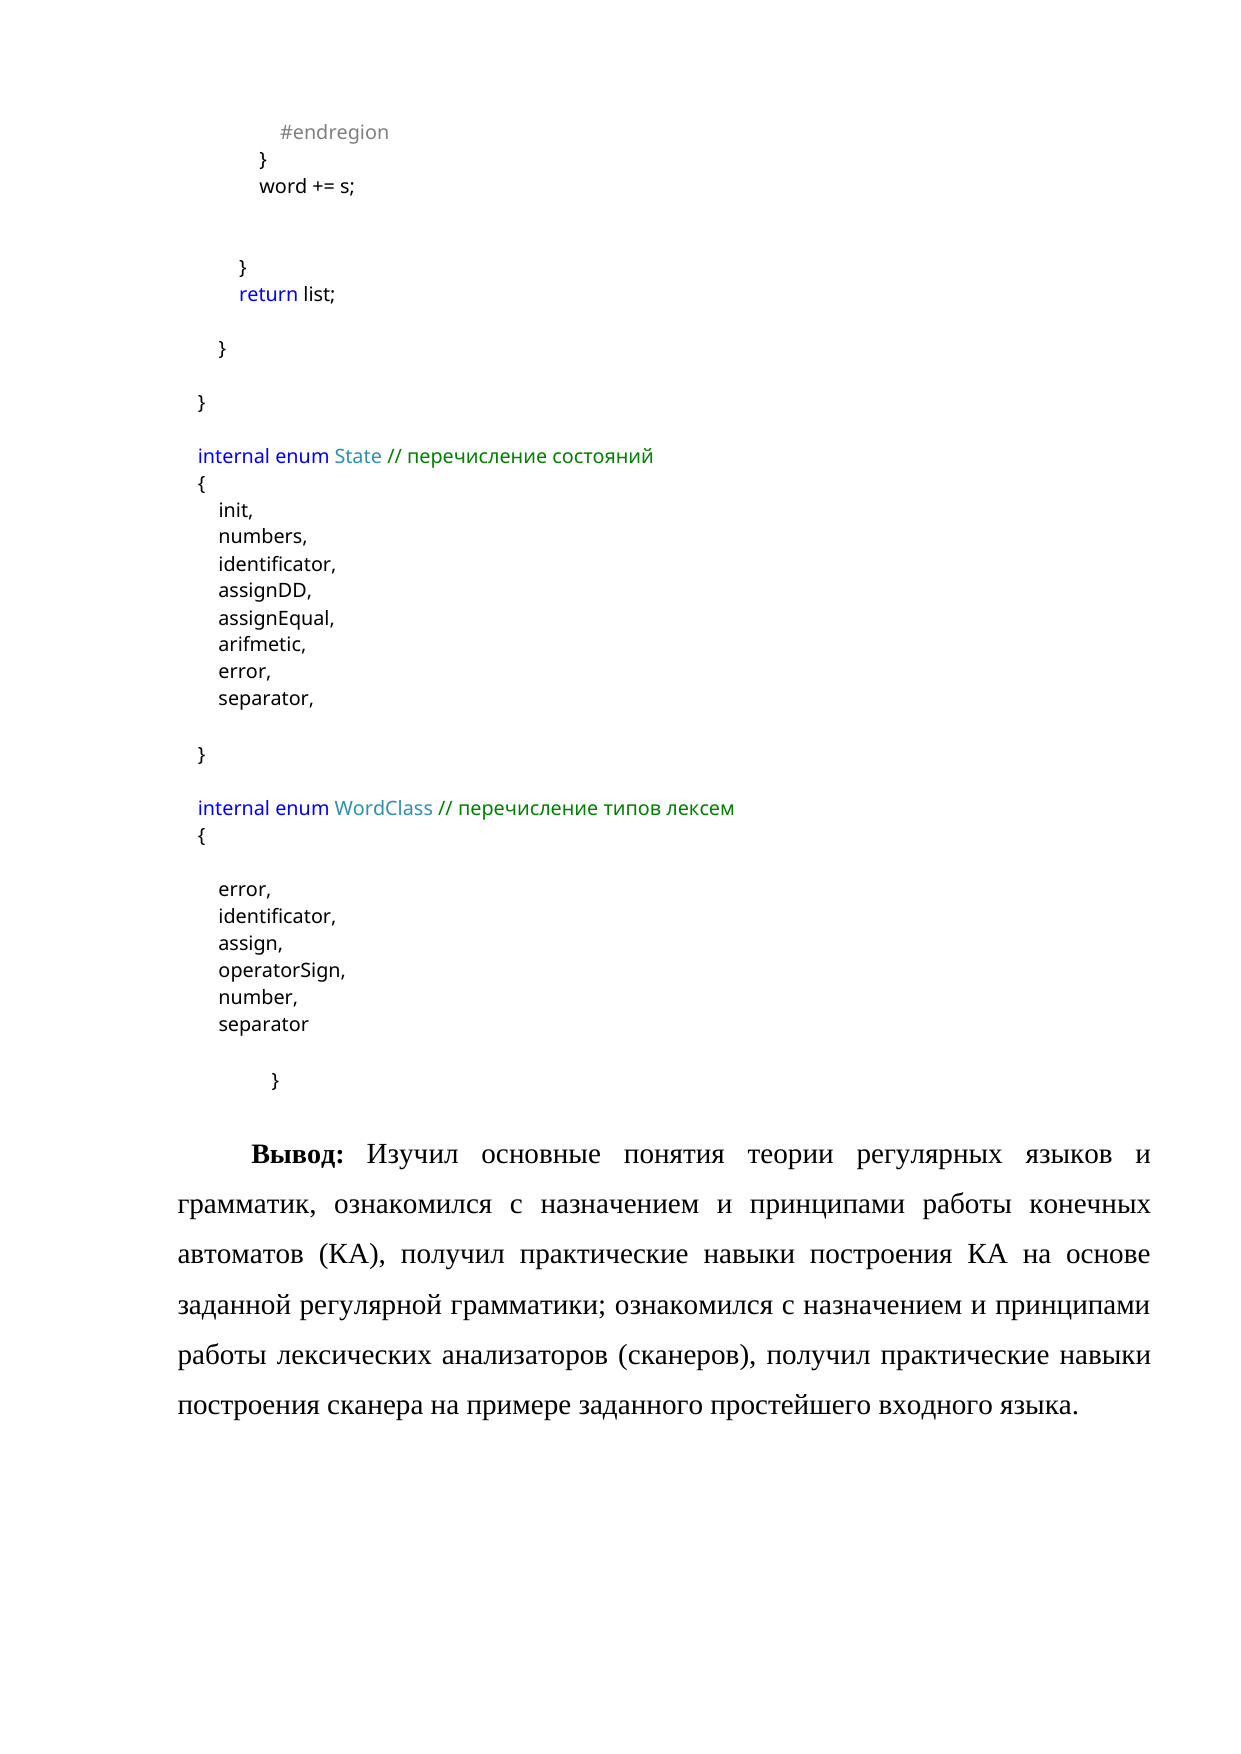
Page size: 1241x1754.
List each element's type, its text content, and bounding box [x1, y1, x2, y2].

text internal enum State // перечисление состояний [177, 442, 1152, 469]
text identificator, [177, 902, 1152, 929]
text } [177, 253, 1152, 280]
text operatorSign, [177, 956, 1152, 983]
text return list; [177, 280, 1152, 307]
text } [177, 145, 1152, 172]
text number, [177, 983, 1152, 1010]
text } [177, 740, 1152, 767]
text error, [177, 875, 1152, 902]
text { [177, 821, 1152, 848]
text assignDD, [177, 577, 1152, 604]
text { [177, 469, 1152, 496]
text assignEqual, [177, 604, 1152, 631]
text init, [177, 496, 1152, 523]
text numbers, [177, 523, 1152, 550]
text assign, [177, 929, 1152, 956]
text error, [177, 658, 1152, 685]
text } [177, 388, 1152, 415]
text word += s; [177, 172, 1152, 199]
text arifmetic, [177, 631, 1152, 658]
text } [177, 334, 1152, 361]
text internal enum WordClass // перечисление типов лексем [177, 794, 1152, 821]
text identificator, [177, 550, 1152, 577]
text #endregion [177, 118, 1152, 145]
text separator [177, 1010, 1152, 1037]
text Вывод: Изучил основные понятия теории регулярных языков и грамматик, ознакомился с назначением и принципами работы конечных автоматов (КА), получил практические навыки построения КА на основе заданной регулярной грамматики; ознакомился с назначением и принципами работы лексических анализаторов (сканеров), получил практические навыки построения сканера на примере заданного простейшего входного языка. [177, 1136, 1152, 1421]
text } [177, 1066, 1152, 1093]
text separator, [177, 685, 1152, 712]
